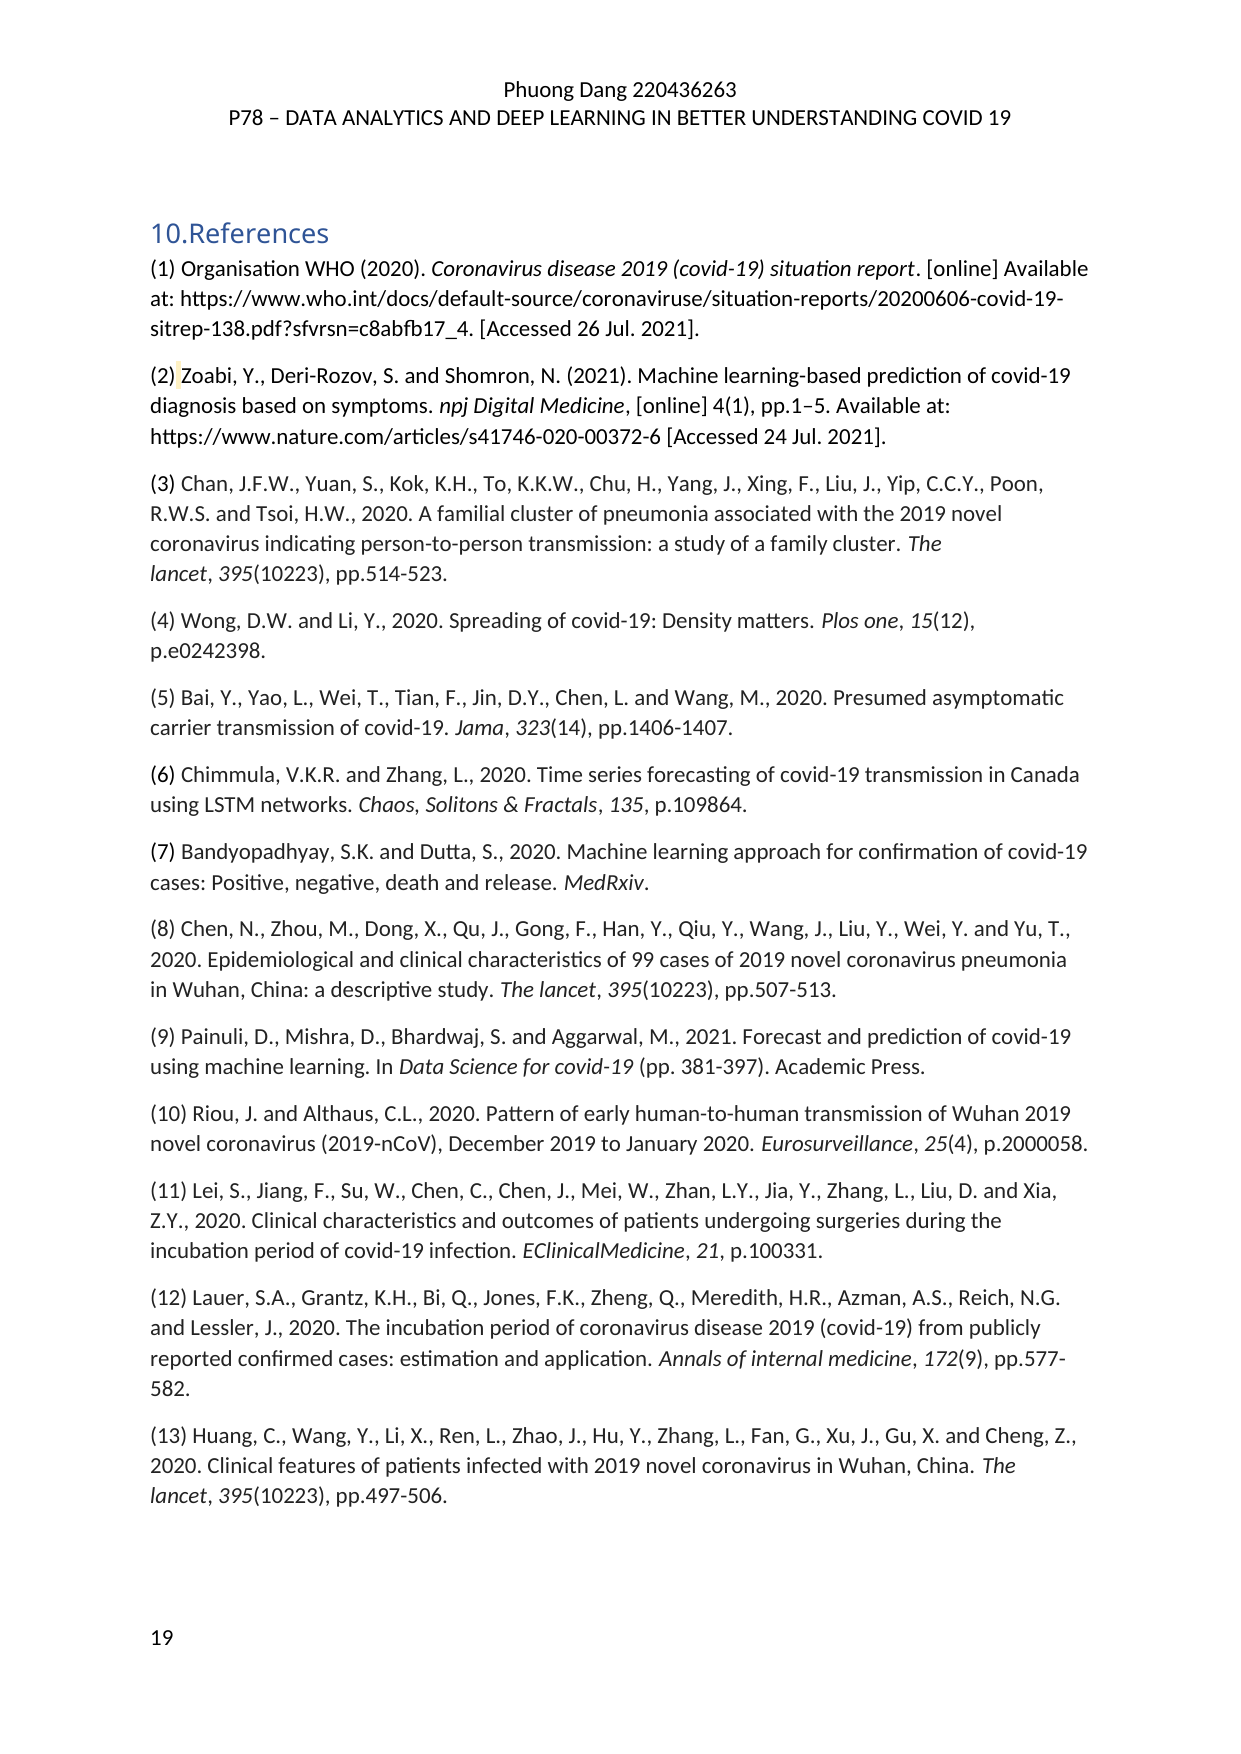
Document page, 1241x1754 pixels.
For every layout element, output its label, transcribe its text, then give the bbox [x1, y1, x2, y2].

text (2) Zoabi, Y., Deri-Rozov, S. and Shomron, N. (2021). Machine learning-based prediction of covid-19 diagnosis based on symptoms. npj Digital Medicine, [online] 4(1), pp.1–5. Available at: https://www.nature.com/articles/s41746-020-00372-6 [Accessed 24 Jul. 2021]. [150, 361, 1090, 450]
text (5) Bai, Y., Yao, L., Wei, T., Tian, F., Jin, D.Y., Chen, L. and Wang, M., 2020. Presumed asymptomatic carrier transmission of covid-19. Jama, 323(14), pp.1406-1407. [150, 683, 1090, 741]
text (3) Chan, J.F.W., Yuan, S., Kok, K.H., To, K.K.W., Chu, H., Yang, J., Xing, F., Liu, J., Yip, C.C.Y., Poon, R.W.S. and Tsoi, H.W., 2020. A familial cluster of pneumonia associated with the 2019 novel coronavirus indicating person-to-person transmission: a study of a family cluster. The lancet, 395(10223), pp.514-523. [150, 469, 1090, 587]
subtitle 10.References [150, 214, 1090, 251]
text (10) Riou, J. and Althaus, C.L., 2020. Pattern of early human-to-human transmission of Wuhan 2019 novel coronavirus (2019-nCoV), December 2019 to January 2020. Eurosurveillance, 25(4), p.2000058. [150, 1099, 1090, 1157]
text (11) Lei, S., Jiang, F., Su, W., Chen, C., Chen, J., Mei, W., Zhan, L.Y., Jia, Y., Zhang, L., Liu, D. and Xia, Z.Y., 2020. Clinical characteristics and outcomes of patients undergoing surgeries during the incubation period of covid-19 infection. EClinicalMedicine, 21, p.100331. [150, 1176, 1090, 1264]
text (12) Lauer, S.A., Grantz, K.H., Bi, Q., Jones, F.K., Zheng, Q., Meredith, H.R., Azman, A.S., Reich, N.G. and Lessler, J., 2020. The incubation period of coronavirus disease 2019 (covid-19) from publicly reported confirmed cases: estimation and application. Annals of internal medicine, 172(9), pp.577-582. [150, 1283, 1090, 1402]
text (9) Painuli, D., Mishra, D., Bhardwaj, S. and Aggarwal, M., 2021. Forecast and prediction of covid-19 using machine learning. In Data Science for covid-19 (pp. 381-397). Academic Press. [150, 1022, 1090, 1080]
text (6) Chimmula, V.K.R. and Zhang, L., 2020. Time series forecasting of covid-19 transmission in Canada using LSTM networks. Chaos, Solitons & Fractals, 135, p.109864. [150, 760, 1090, 818]
text (4) Wong, D.W. and Li, Y., 2020. Spreading of covid-19: Density matters. Plos one, 15(12), p.e0242398. [150, 606, 1090, 664]
text (8) Chen, N., Zhou, M., Dong, X., Qu, J., Gong, F., Han, Y., Qiu, Y., Wang, J., Liu, Y., Wei, Y. and Yu, T., 2020. Epidemiological and clinical characteristics of 99 cases of 2019 novel coronavirus pneumonia in Wuhan, China: a descriptive study. The lancet, 395(10223), pp.507-513. [150, 914, 1090, 1003]
text (1) Organisation WHO (2020). Coronavirus disease 2019 (covid-19) situation report. [online] Available at: https://www.who.int/docs/default-source/coronaviruse/situation-reports/20200606-covid-19-sitrep-138.pdf?sfvrsn=c8abfb17_4. [Accessed 26 Jul. 2021]. [150, 254, 1090, 342]
text (7) Bandyopadhyay, S.K. and Dutta, S., 2020. Machine learning approach for confirmation of covid-19 cases: Positive, negative, death and release. MedRxiv. [150, 837, 1090, 896]
text (13) Huang, C., Wang, Y., Li, X., Ren, L., Zhao, J., Hu, Y., Zhang, L., Fan, G., Xu, J., Gu, X. and Cheng, Z., 2020. Clinical features of patients infected with 2019 novel coronavirus in Wuhan, China. The lancet, 395(10223), pp.497-506. [150, 1421, 1090, 1509]
